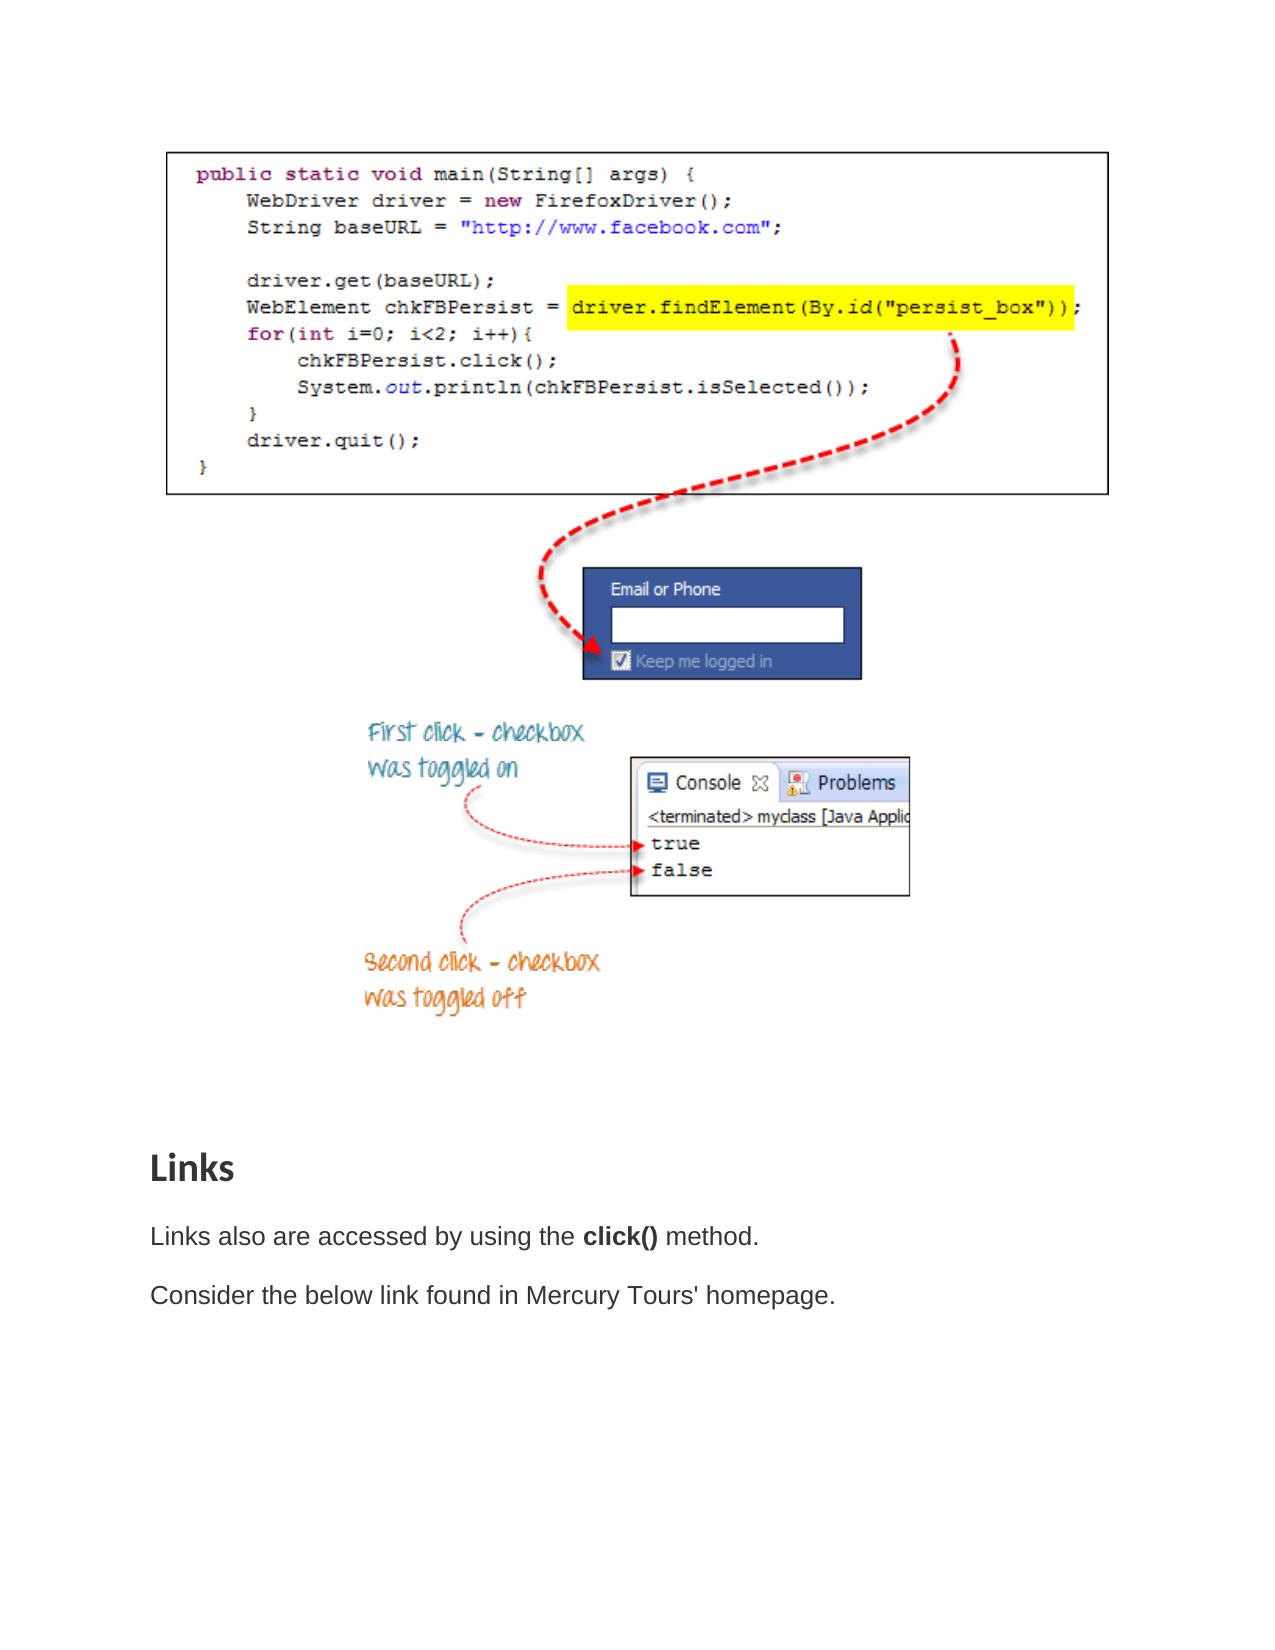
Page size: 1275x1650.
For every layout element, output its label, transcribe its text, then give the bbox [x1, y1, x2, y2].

text Links [150, 1142, 1125, 1192]
text Consider the below link found in Mercury Tours' homepage. [150, 1280, 1125, 1310]
text Links also are accessed by using the click() method. [150, 1221, 1125, 1251]
picture [166, 150, 1109, 688]
picture [364, 716, 911, 1054]
